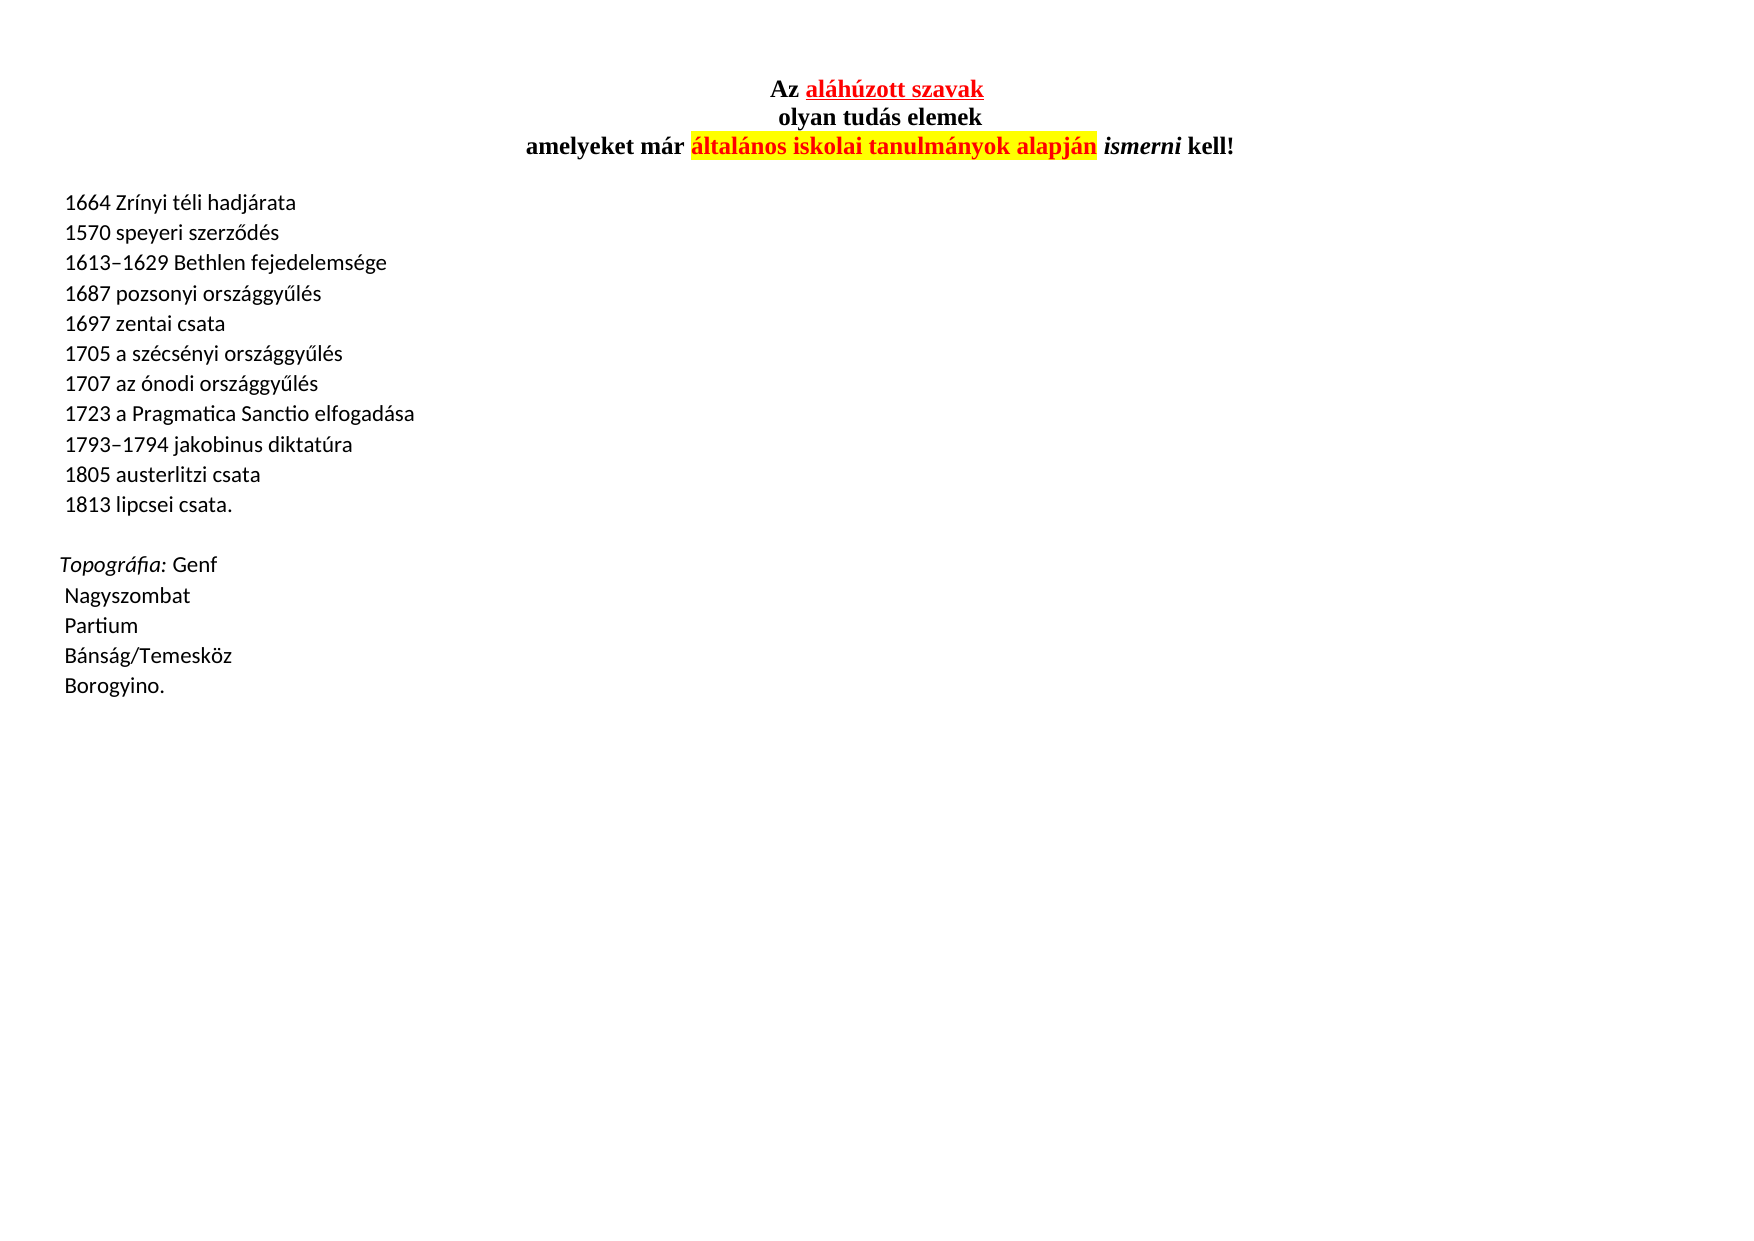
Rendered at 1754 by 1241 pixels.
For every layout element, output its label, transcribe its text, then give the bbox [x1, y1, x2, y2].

text 1723 a Pragmatica Sanctio elfogadása [59, 399, 1695, 427]
text 1664 Zrínyi téli hadjárata [59, 188, 1695, 216]
text Topográfia: Genf [59, 551, 1695, 578]
text 1805 austerlitzi csata [59, 460, 1695, 488]
text 1570 speyeri szerződés [59, 218, 1695, 246]
text Nagyszombat [59, 581, 1695, 609]
text Bánság/Temesköz [59, 641, 1695, 669]
text Borogyino. [59, 671, 1695, 699]
text 1813 lipcsei csata. [59, 490, 1695, 518]
text 1613–1629 Bethlen fejedelemsége [59, 248, 1695, 276]
text 1705 a szécsényi országgyűlés [59, 339, 1695, 367]
text Partium [59, 611, 1695, 639]
text 1793–1794 jakobinus diktatúra [59, 430, 1695, 458]
text 1687 pozsonyi országgyűlés [59, 279, 1695, 307]
text 1697 zentai csata [59, 309, 1695, 337]
text 1707 az ónodi országgyűlés [59, 369, 1695, 397]
